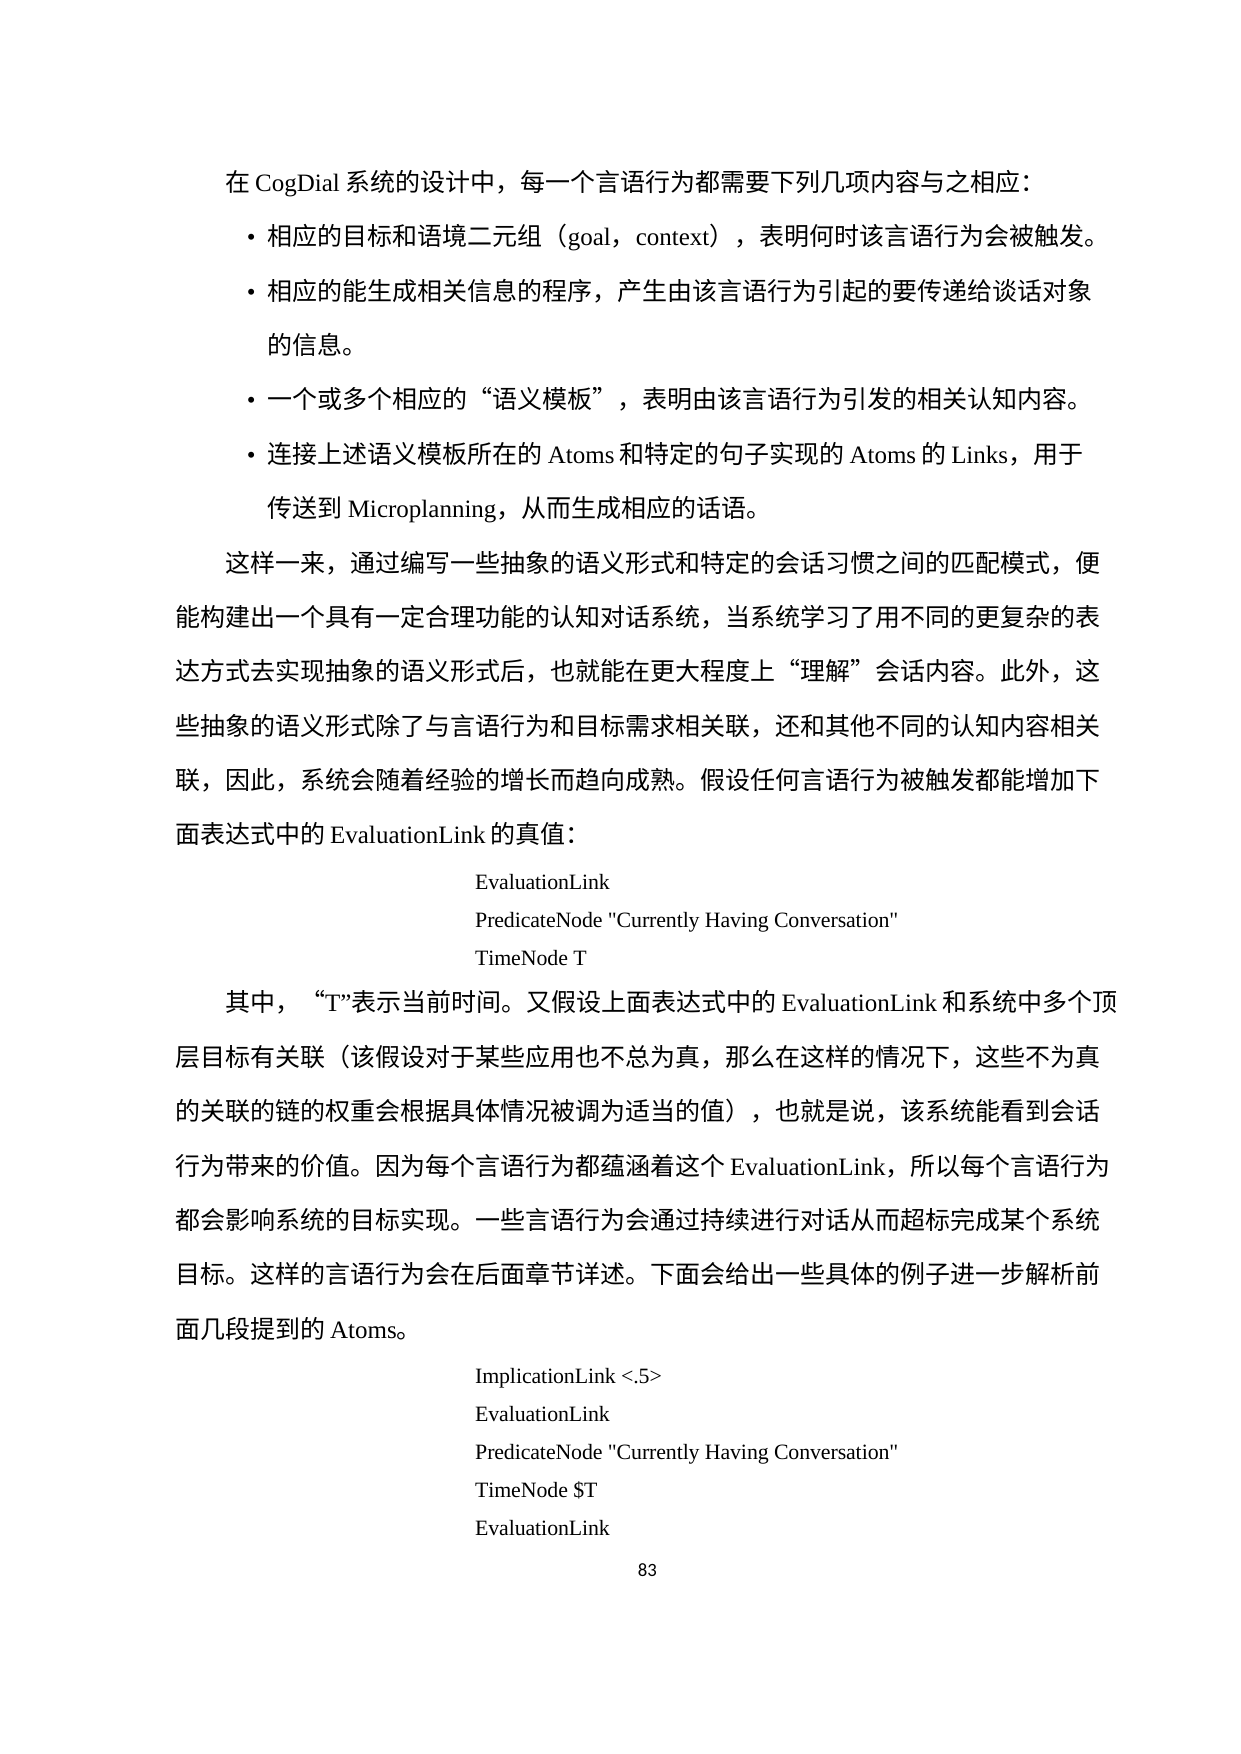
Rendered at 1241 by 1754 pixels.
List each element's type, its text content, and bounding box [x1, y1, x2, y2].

text TimeNode $T [400, 1477, 1119, 1502]
text 这样一来，通过编写一些抽象的语义形式和特定的会话习惯之间的匹配模式，便能构建出一个具有一定合理功能的认知对话系统，当系统学习了用不同的更复杂的表达方式去实现抽象的语义形式后，也就能在更大程度上“理解”会话内容。此外，这些抽象的语义形式除了与言语行为和目标需求相关联，还和其他不同的认知内容相关联，因此，系统会随着经验的增长而趋向成熟。假设任何言语行为被触发都能增加下面表达式中的EvaluationLink的真值： [175, 543, 1119, 851]
list 相应的目标和语境二元组（goal，context），表明何时该言语行为会被触发。 [247, 217, 1107, 253]
text 其中，“T”表示当前时间。又假设上面表达式中的EvaluationLink和系统中多个顶层目标有关联（该假设对于某些应用也不总为真，那么在这样的情况下，这些不为真的关联的链的权重会根据具体情况被调为适当的值），也就是说，该系统能看到会话行为带来的价值。因为每个言语行为都蕴涵着这个EvaluationLink，所以每个言语行为都会影响系统的目标实现。一些言语行为会通过持续进行对话从而超标完成某个系统目标。这样的言语行为会在后面章节详述。下面会给出一些具体的例子进一步解析前面几段提到的Atoms。 [175, 983, 1119, 1345]
text 在CogDial系统的设计中，每一个言语行为都需要下列几项内容与之相应： [175, 162, 1119, 199]
text PredicateNode "Currently Having Conversation" [400, 1439, 1119, 1464]
list 连接上述语义模板所在的Atoms和特定的句子实现的Atoms的Links，用于传送到Microplanning，从而生成相应的话语。 [247, 434, 1107, 525]
text EvaluationLink [400, 869, 1119, 894]
list 一个或多个相应的“语义模板”，表明由该言语行为引发的相关认知内容。 [247, 380, 1107, 416]
text EvaluationLink [400, 1401, 1119, 1426]
text PredicateNode "Currently Having Conversation" [400, 907, 1119, 932]
list 相应的能生成相关信息的程序，产生由该言语行为引起的要传递给谈话对象的信息。 [247, 271, 1107, 362]
text ImplicationLink <.5> [400, 1363, 1119, 1389]
text EvaluationLink [400, 1515, 1119, 1540]
text TimeNode T [400, 945, 1119, 970]
